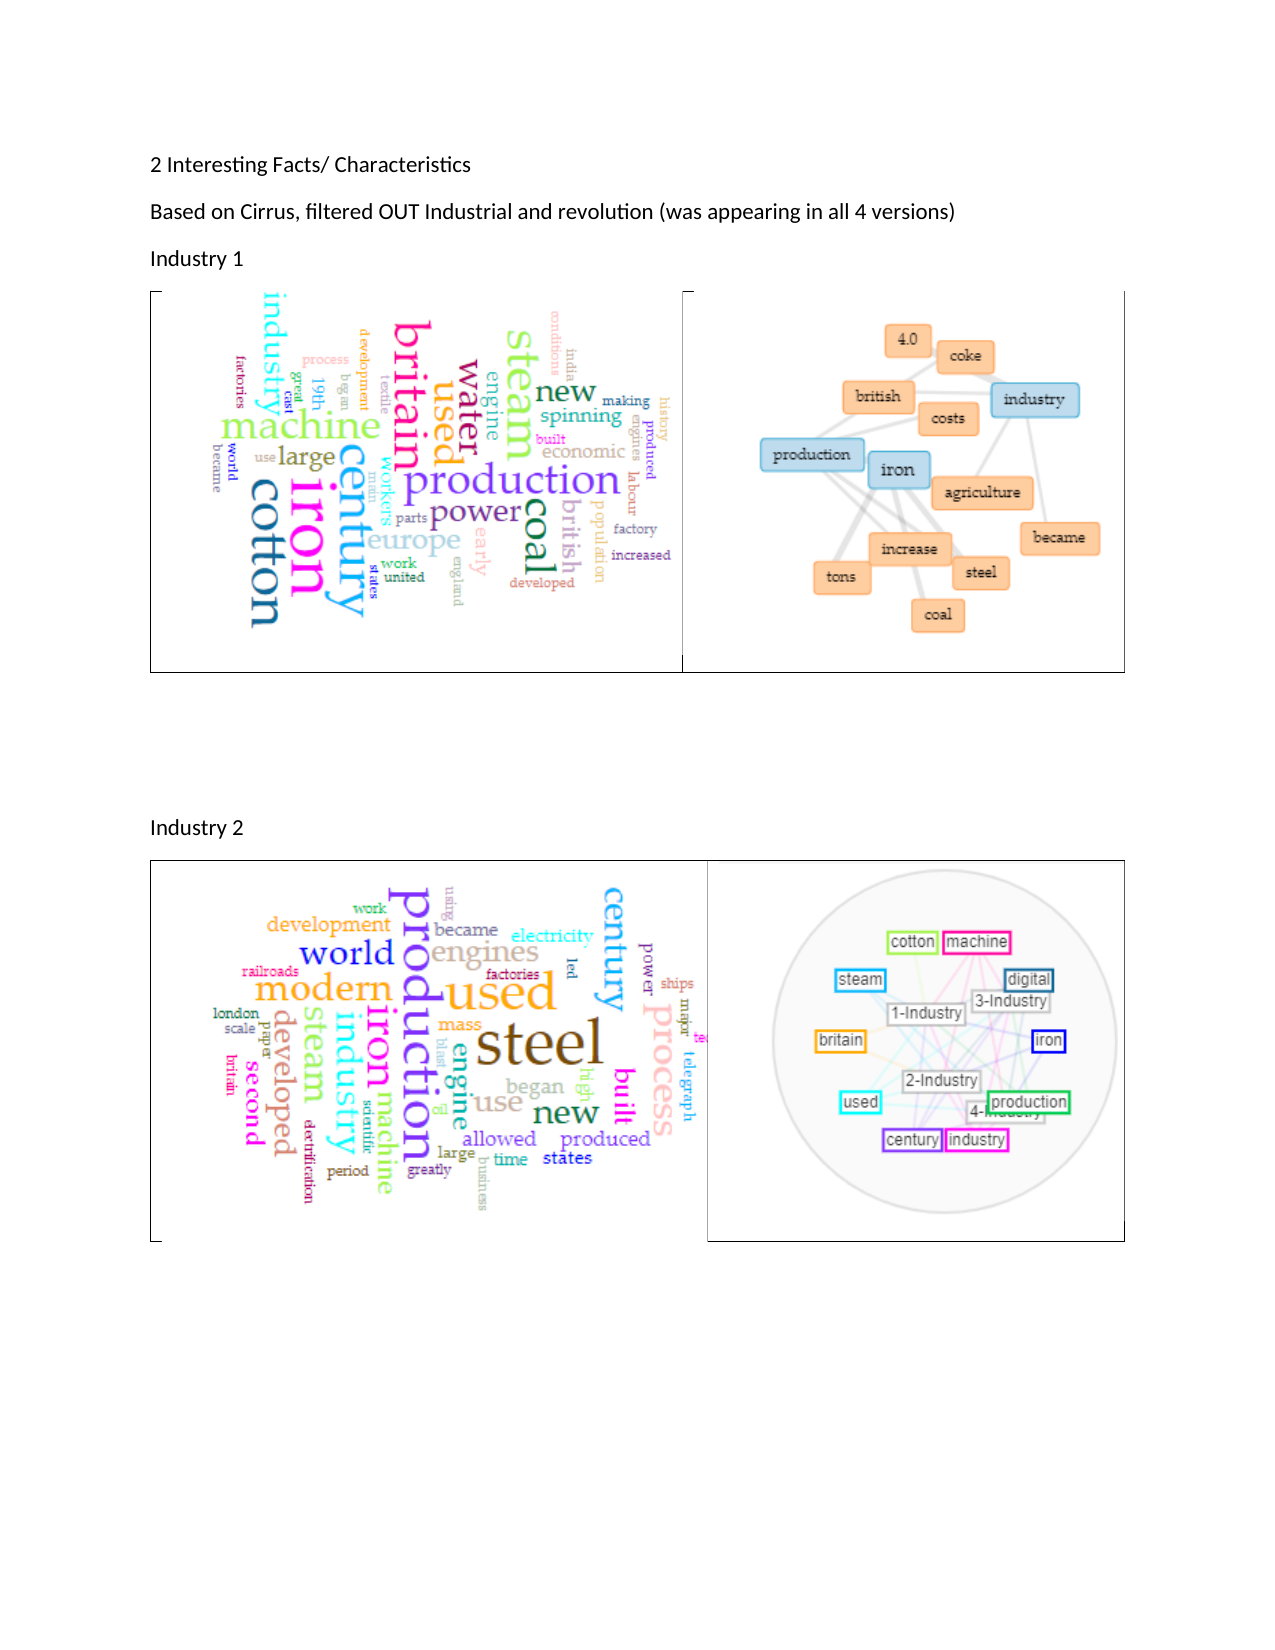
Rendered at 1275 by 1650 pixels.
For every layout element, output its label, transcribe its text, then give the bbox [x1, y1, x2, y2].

text Based on Cirrus, filtered OUT Industrial and revolution (was appearing in all 4 versions) [150, 197, 1125, 225]
text Industry 1 [150, 244, 1125, 272]
text Industry 2 [150, 813, 1125, 842]
table_header [151, 861, 161, 1241]
picture [693, 291, 1125, 672]
text 2 Interesting Facts/ Characteristics [150, 150, 1125, 178]
table_header [683, 292, 693, 672]
picture [718, 861, 1125, 1221]
table_header [708, 861, 1124, 1241]
table_header [151, 292, 682, 672]
picture [161, 861, 708, 1242]
picture [161, 291, 683, 655]
